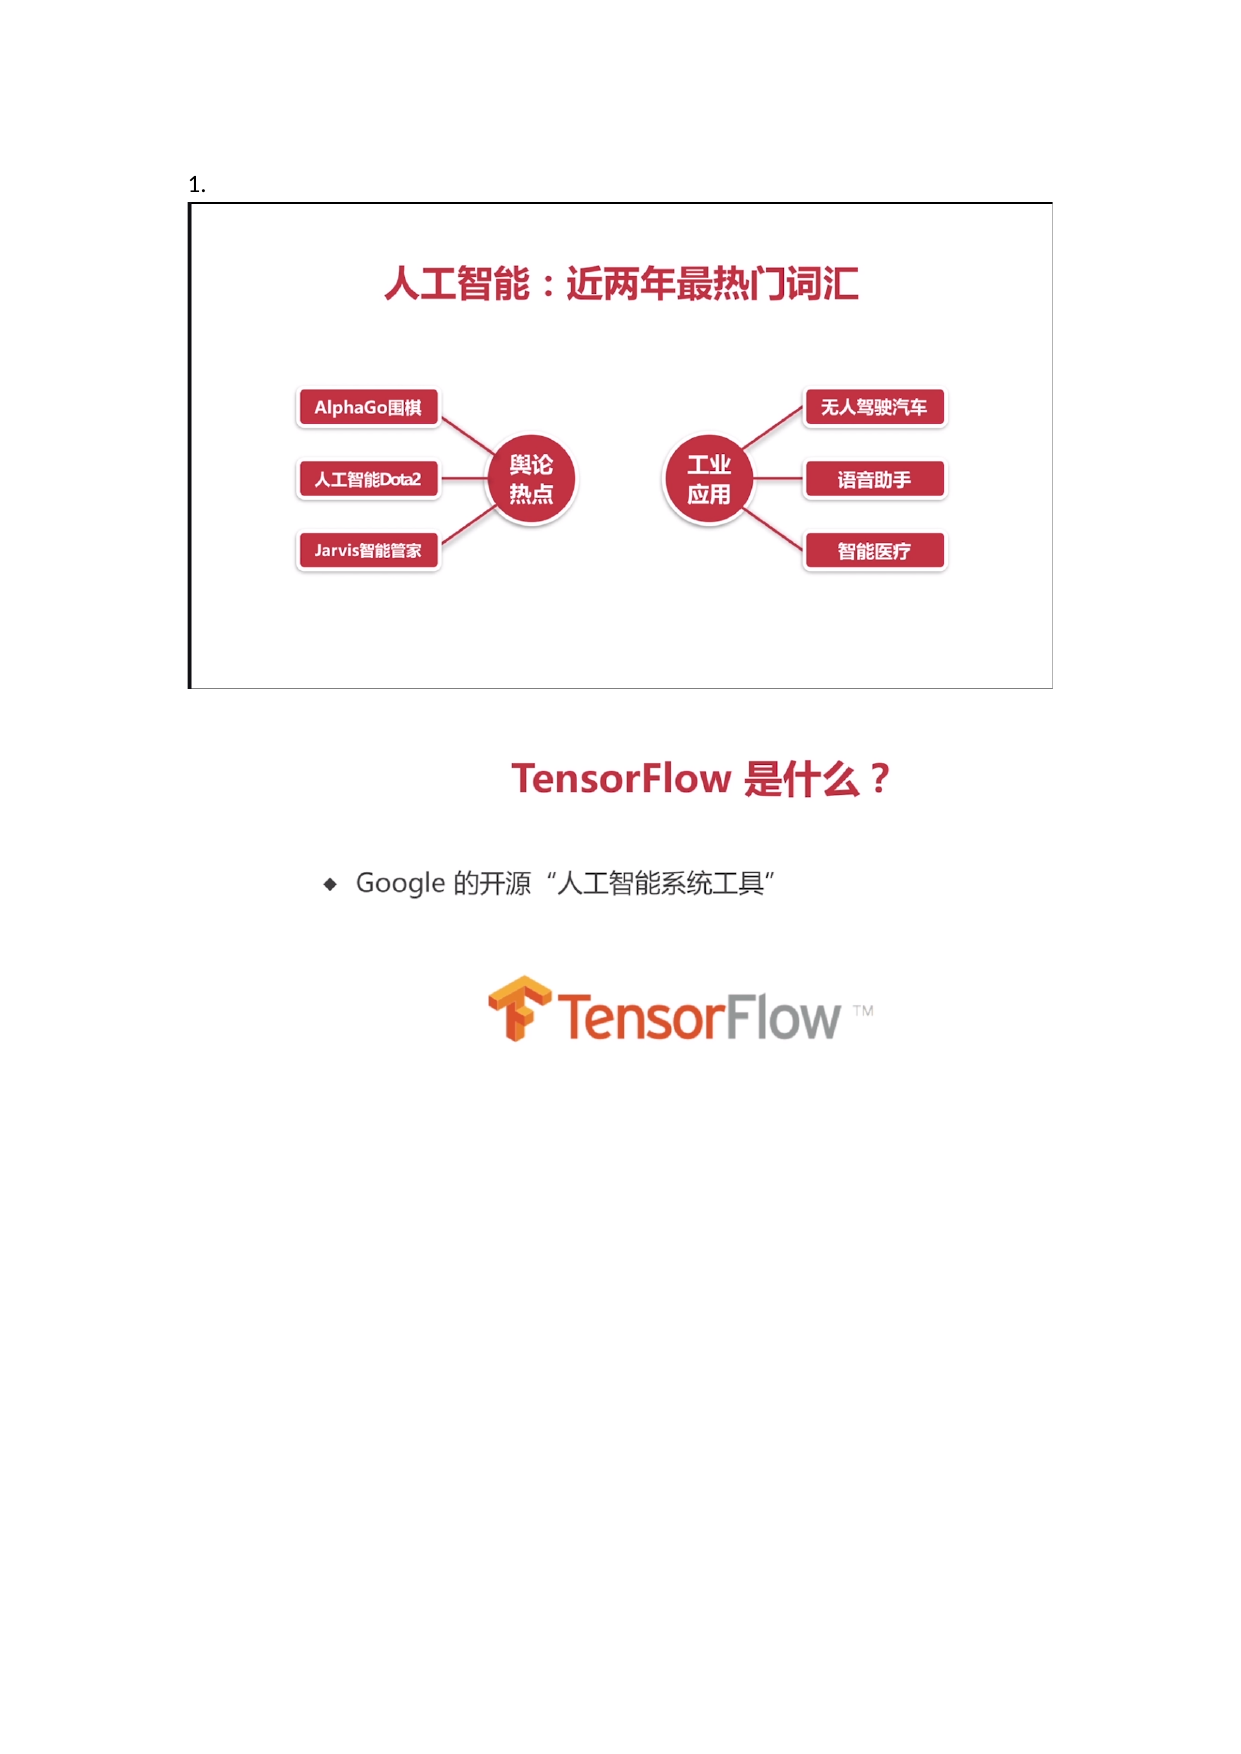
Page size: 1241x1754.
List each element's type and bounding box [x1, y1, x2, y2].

picture [187, 202, 1091, 1148]
